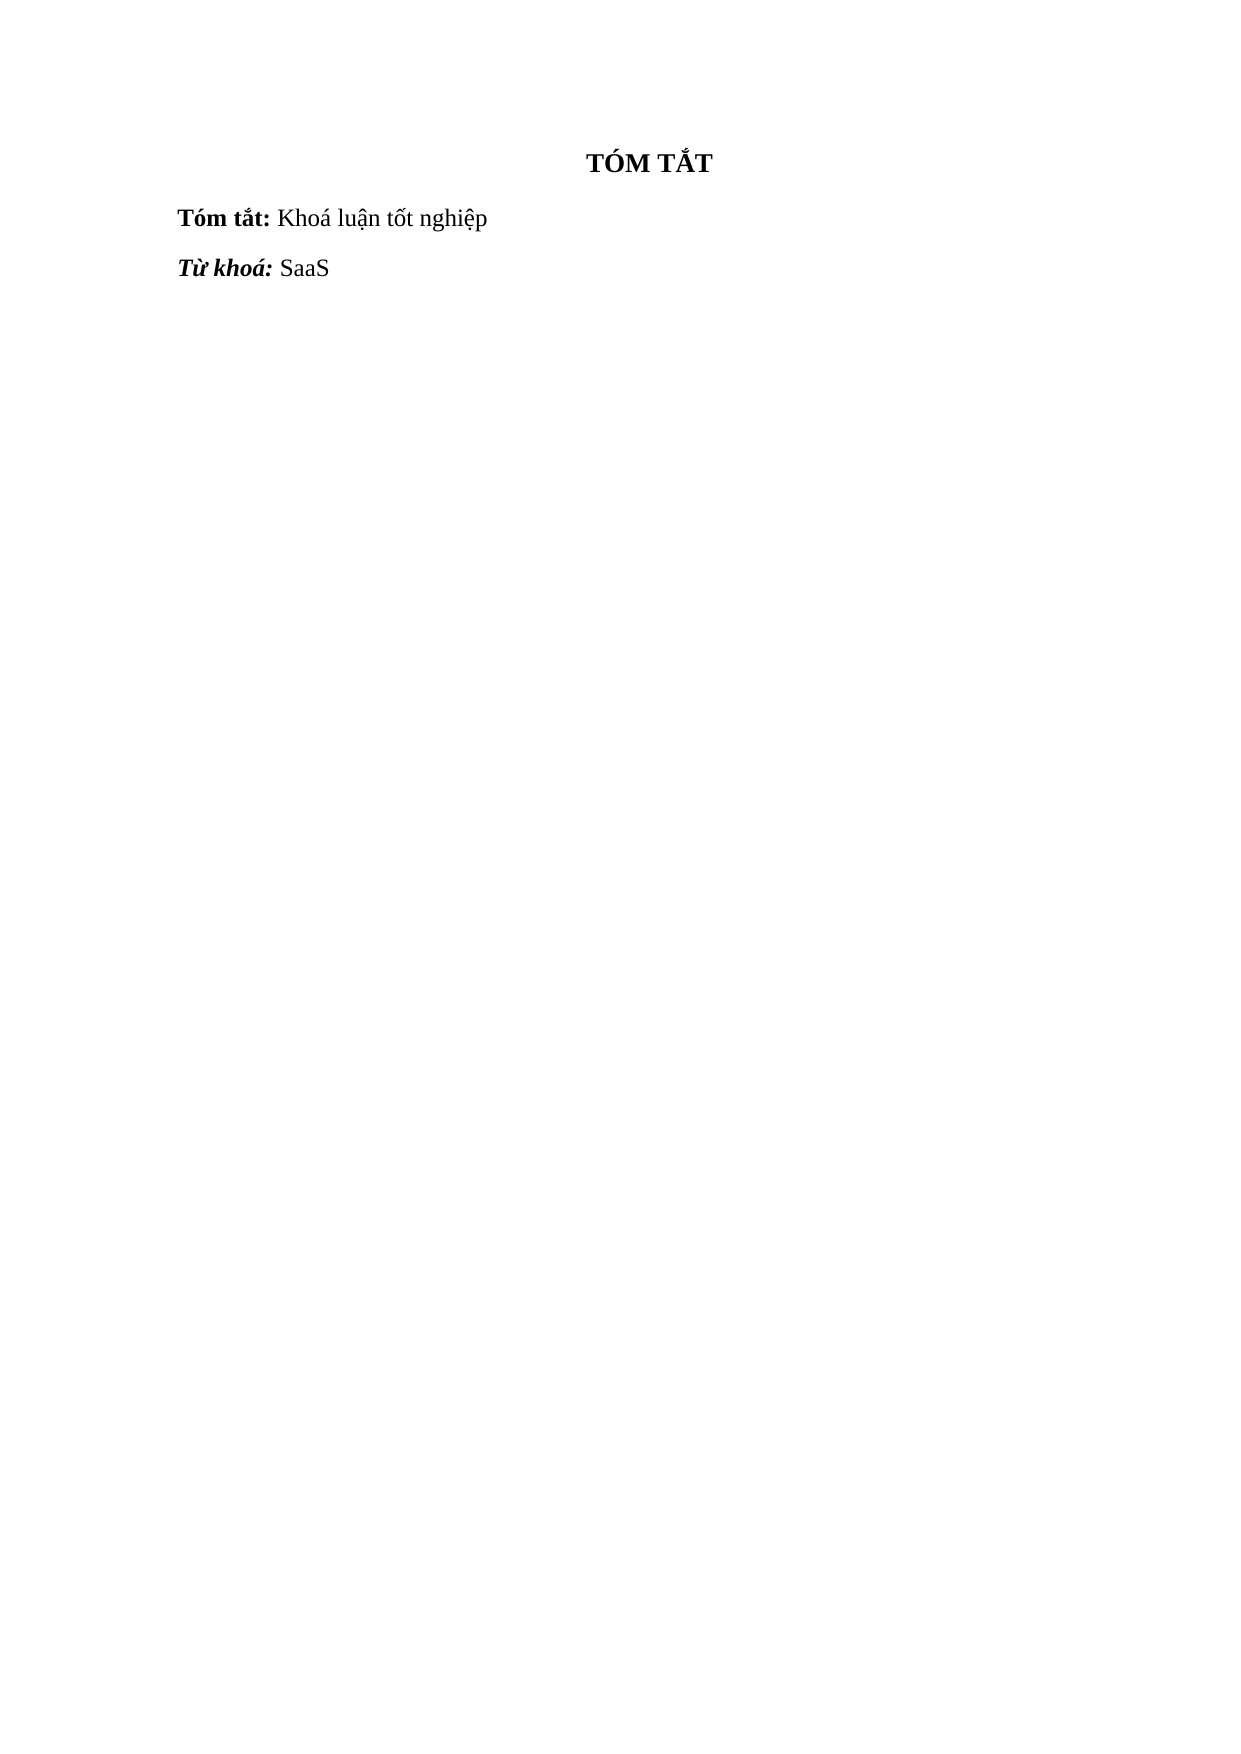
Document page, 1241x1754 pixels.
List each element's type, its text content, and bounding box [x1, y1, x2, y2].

text Từ khoá: SaaS [177, 253, 1122, 282]
text TÓM TẮT [177, 147, 1122, 178]
text Tóm tắt: Khoá luận tốt nghiệp [177, 203, 1122, 232]
